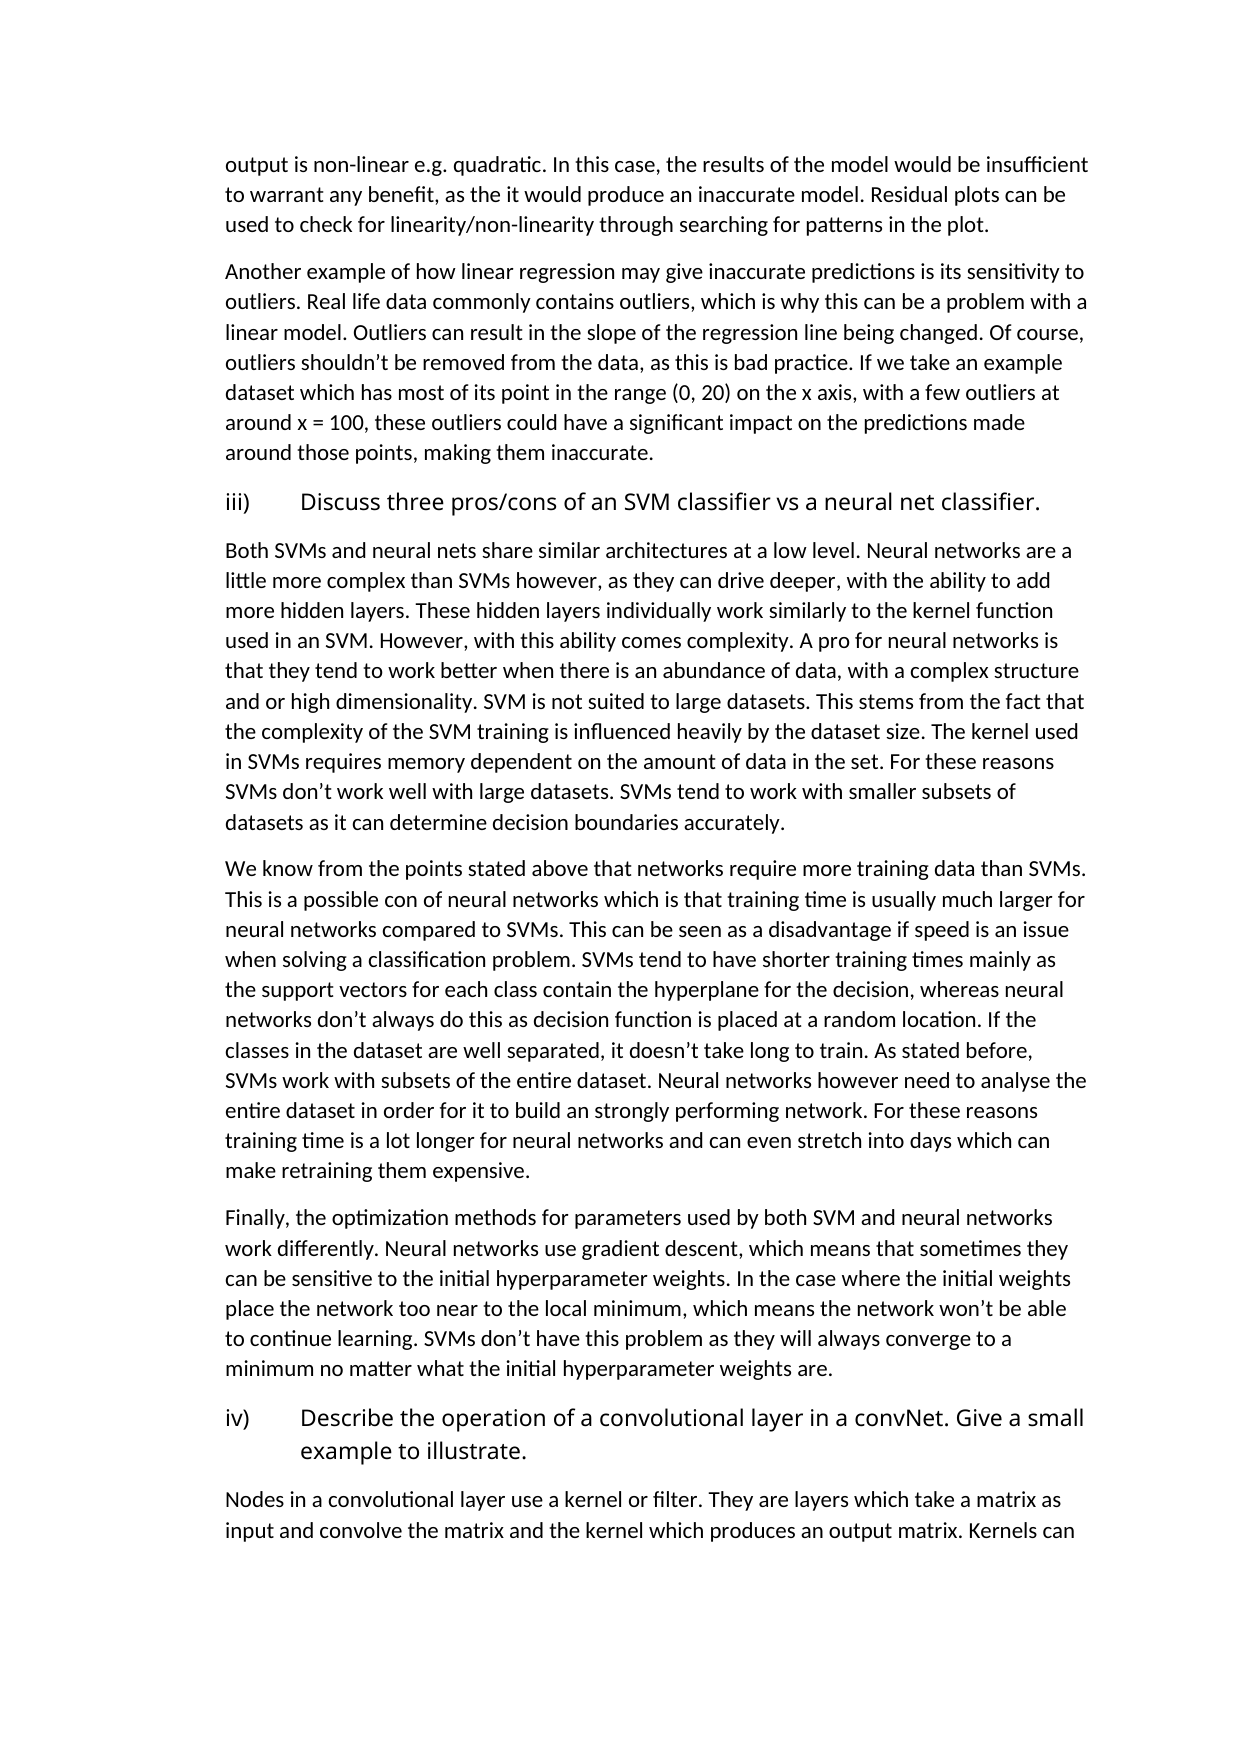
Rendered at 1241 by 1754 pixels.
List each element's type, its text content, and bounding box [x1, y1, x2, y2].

text Another example of how linear regression may give inaccurate predictions is its sensitivity to outliers. Real life data commonly contains outliers, which is why this can be a problem with a linear model. Outliers can result in the slope of the regression line being changed. Of course, outliers shouldn’t be removed from the data, as this is bad practice. If we take an example dataset which has most of its point in the range (0, 20) on the x axis, with a few outliers at around x = 100, these outliers could have a significant impact on the predictions made around those points, making them inaccurate. [225, 257, 1090, 467]
text We know from the points stated above that networks require more training data than SVMs. This is a possible con of neural networks which is that training time is usually much larger for neural networks compared to SVMs. This can be seen as a disadvantage if speed is an issue when solving a classification problem. SVMs tend to have shorter training times mainly as the support vectors for each class contain the hyperplane for the decision, whereas neural networks don’t always do this as decision function is placed at a random location. If the classes in the dataset are well separated, it doesn’t take long to train. As stated before, SVMs work with subsets of the entire dataset. Neural networks however need to analyse the entire dataset in order for it to build an strongly performing network. For these reasons training time is a lot longer for neural networks and can even stretch into days which can make retraining them expensive. [225, 854, 1090, 1185]
list Discuss three pros/cons of an SVM classifier vs a neural net classifier. [225, 485, 1090, 517]
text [225, 150, 1090, 238]
text Finally, the optimization methods for parameters used by both SVM and neural networks work differently. Neural networks use gradient descent, which means that sometimes they can be sensitive to the initial hyperparameter weights. In the case where the initial weights place the network too near to the local minimum, which means the network won’t be able to continue learning. SVMs don’t have this problem as they will always converge to a minimum no matter what the initial hyperparameter weights are. [225, 1203, 1090, 1383]
list Describe the operation of a convolutional layer in a convNet. Give a small [225, 1401, 1090, 1433]
text Both SVMs and neural nets share similar architectures at a low level. Neural networks are a little more complex than SVMs however, as they can drive deeper, with the ability to add more hidden layers. These hidden layers individually work similarly to the kernel function used in an SVM. However, with this ability comes complexity. A pro for neural networks is that they tend to work better when there is an abundance of data, with a complex structure and or high dimensionality. SVM is not suited to large datasets. This stems from the fact that the complexity of the SVM training is influenced heavily by the dataset size. The kernel used in SVMs requires memory dependent on the amount of data in the set. For these reasons SVMs don’t work well with large datasets. SVMs tend to work with smaller subsets of datasets as it can determine decision boundaries accurately. [225, 536, 1090, 836]
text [225, 1486, 1090, 1544]
list example to illustrate. [300, 1435, 1090, 1466]
